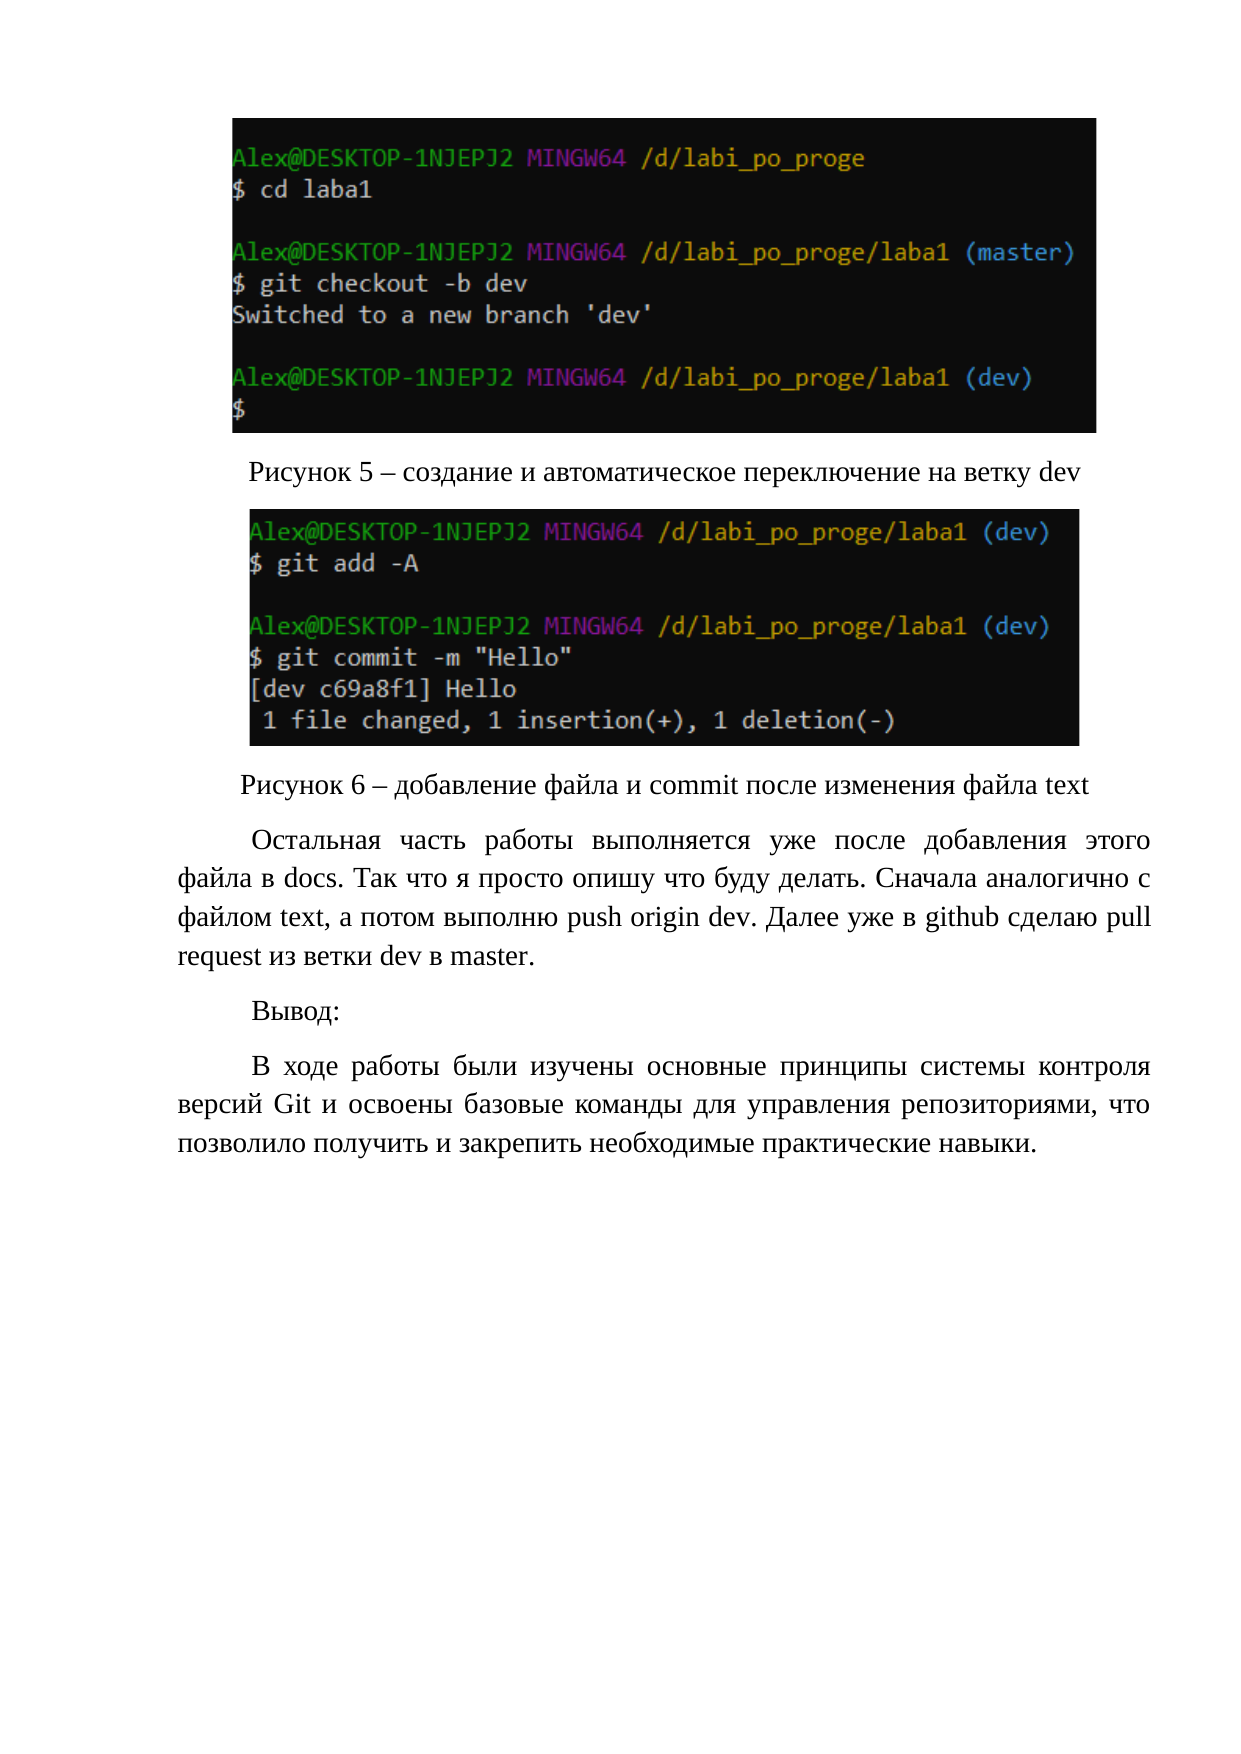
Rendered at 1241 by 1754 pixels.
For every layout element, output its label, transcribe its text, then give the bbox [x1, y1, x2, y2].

text Вывод: [177, 993, 1152, 1026]
text Рисунок 6 – добавление файла и commit после изменения файла text [177, 767, 1152, 800]
text В ходе работы были изучены основные принципы системы контроля версий Git и освоены базовые команды для управления репозиториями, что позволило получить и закрепить необходимые практические навыки. [177, 1048, 1152, 1159]
picture [232, 118, 1097, 433]
picture [249, 509, 1080, 746]
text Рисунок 5 – создание и автоматическое переключение на ветку dev [177, 454, 1152, 487]
text Остальная часть работы выполняется уже после добавления этого файла в docs. Так что я просто опишу что буду делать. Сначала аналогично с файлом text, а потом выполню push origin dev. Далее уже в github сделаю pull request из ветки dev в master. [177, 822, 1152, 971]
